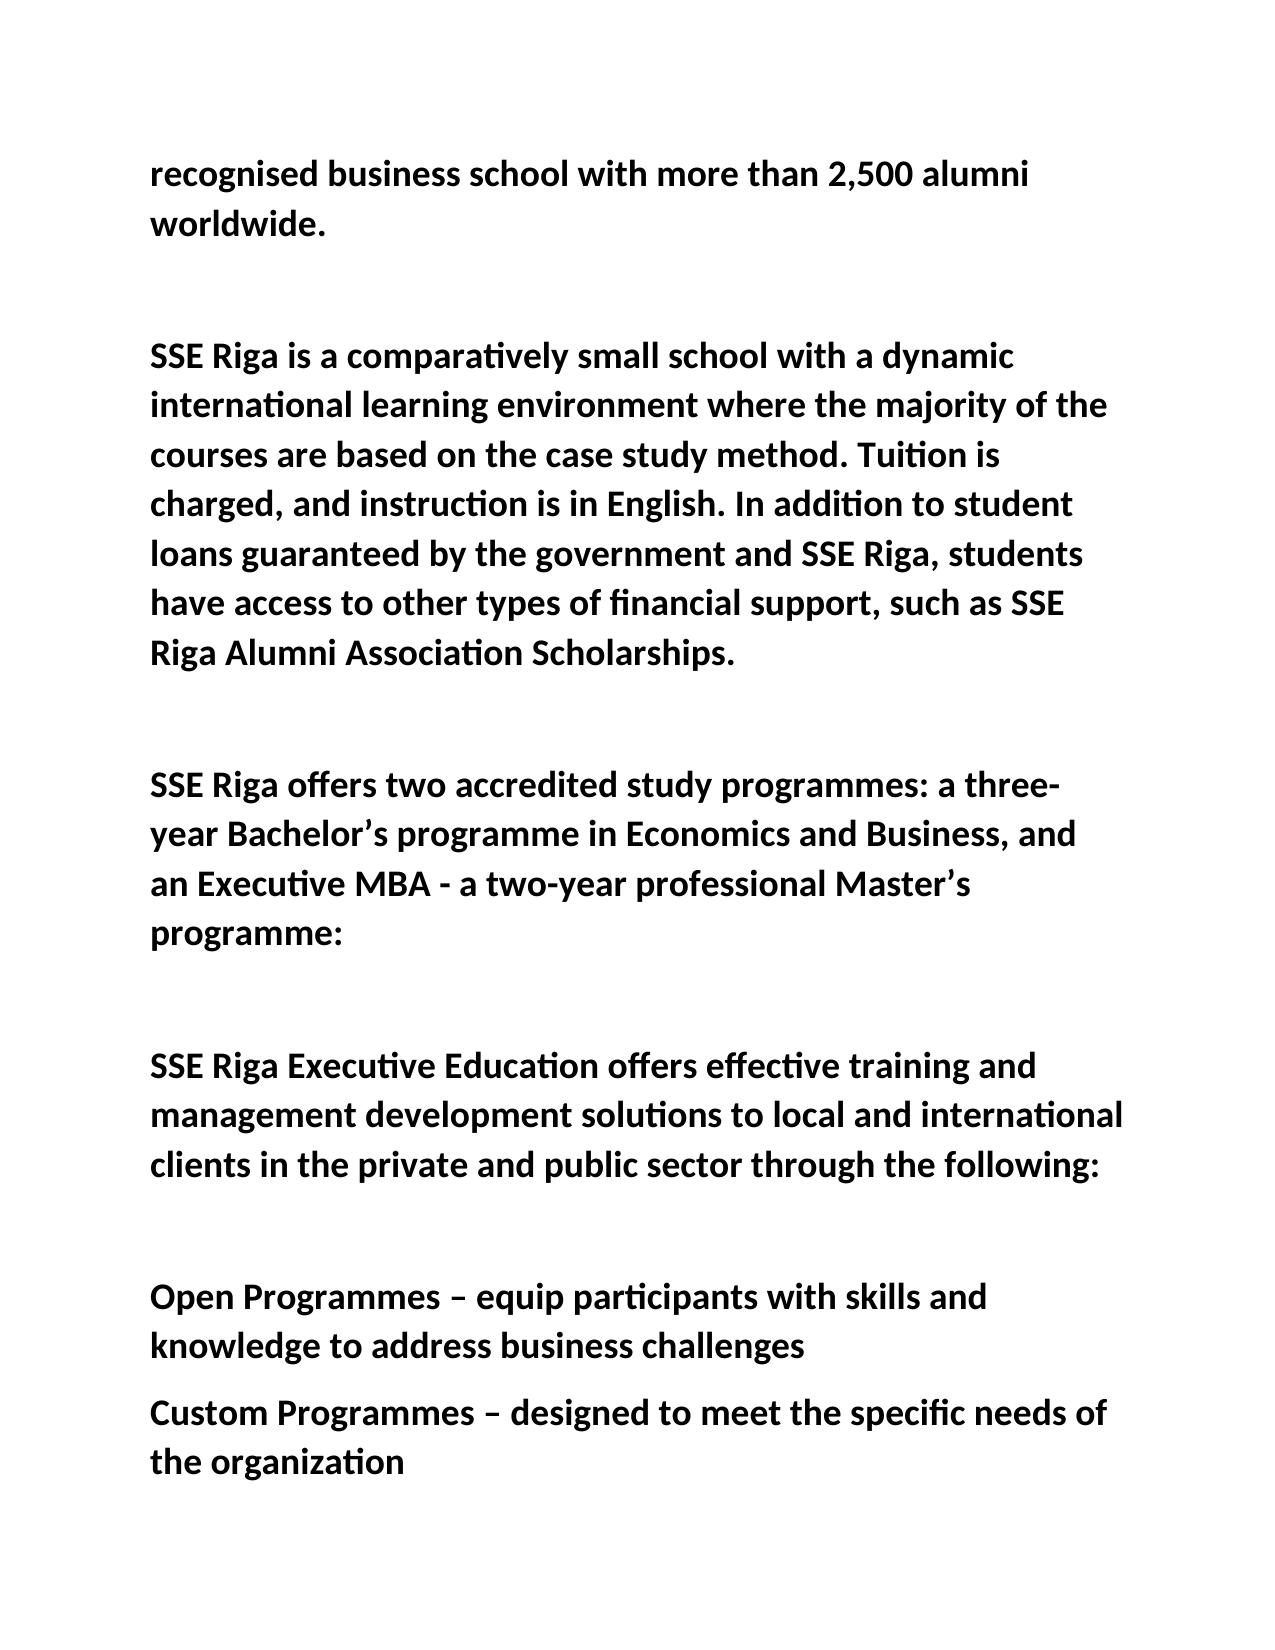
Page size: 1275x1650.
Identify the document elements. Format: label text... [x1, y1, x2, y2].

text SSE Riga is a comparatively small school with a dynamic international learning environment where the majority of the courses are based on the case study method. Tuition is charged, and instruction is in English. In addition to student loans guaranteed by the government and SSE Riga, students have access to other types of financial support, such as SSE Riga Alumni Association Scholarships. [150, 332, 1125, 674]
text SSE Riga offers two accredited study programmes: a three-year Bachelor’s programme in Economics and Business, and an Executive MBA - a two-year professional Master’s programme: [150, 761, 1125, 955]
text Open Programmes – equip participants with skills and knowledge to address business challenges [150, 1273, 1125, 1368]
text Custom Programmes – designed to meet the specific needs of the organization [150, 1388, 1125, 1484]
text SSE Riga Executive Education offers effective training and management development solutions to local and international clients in the private and public sector through the following: [150, 1042, 1125, 1186]
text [150, 150, 1125, 245]
